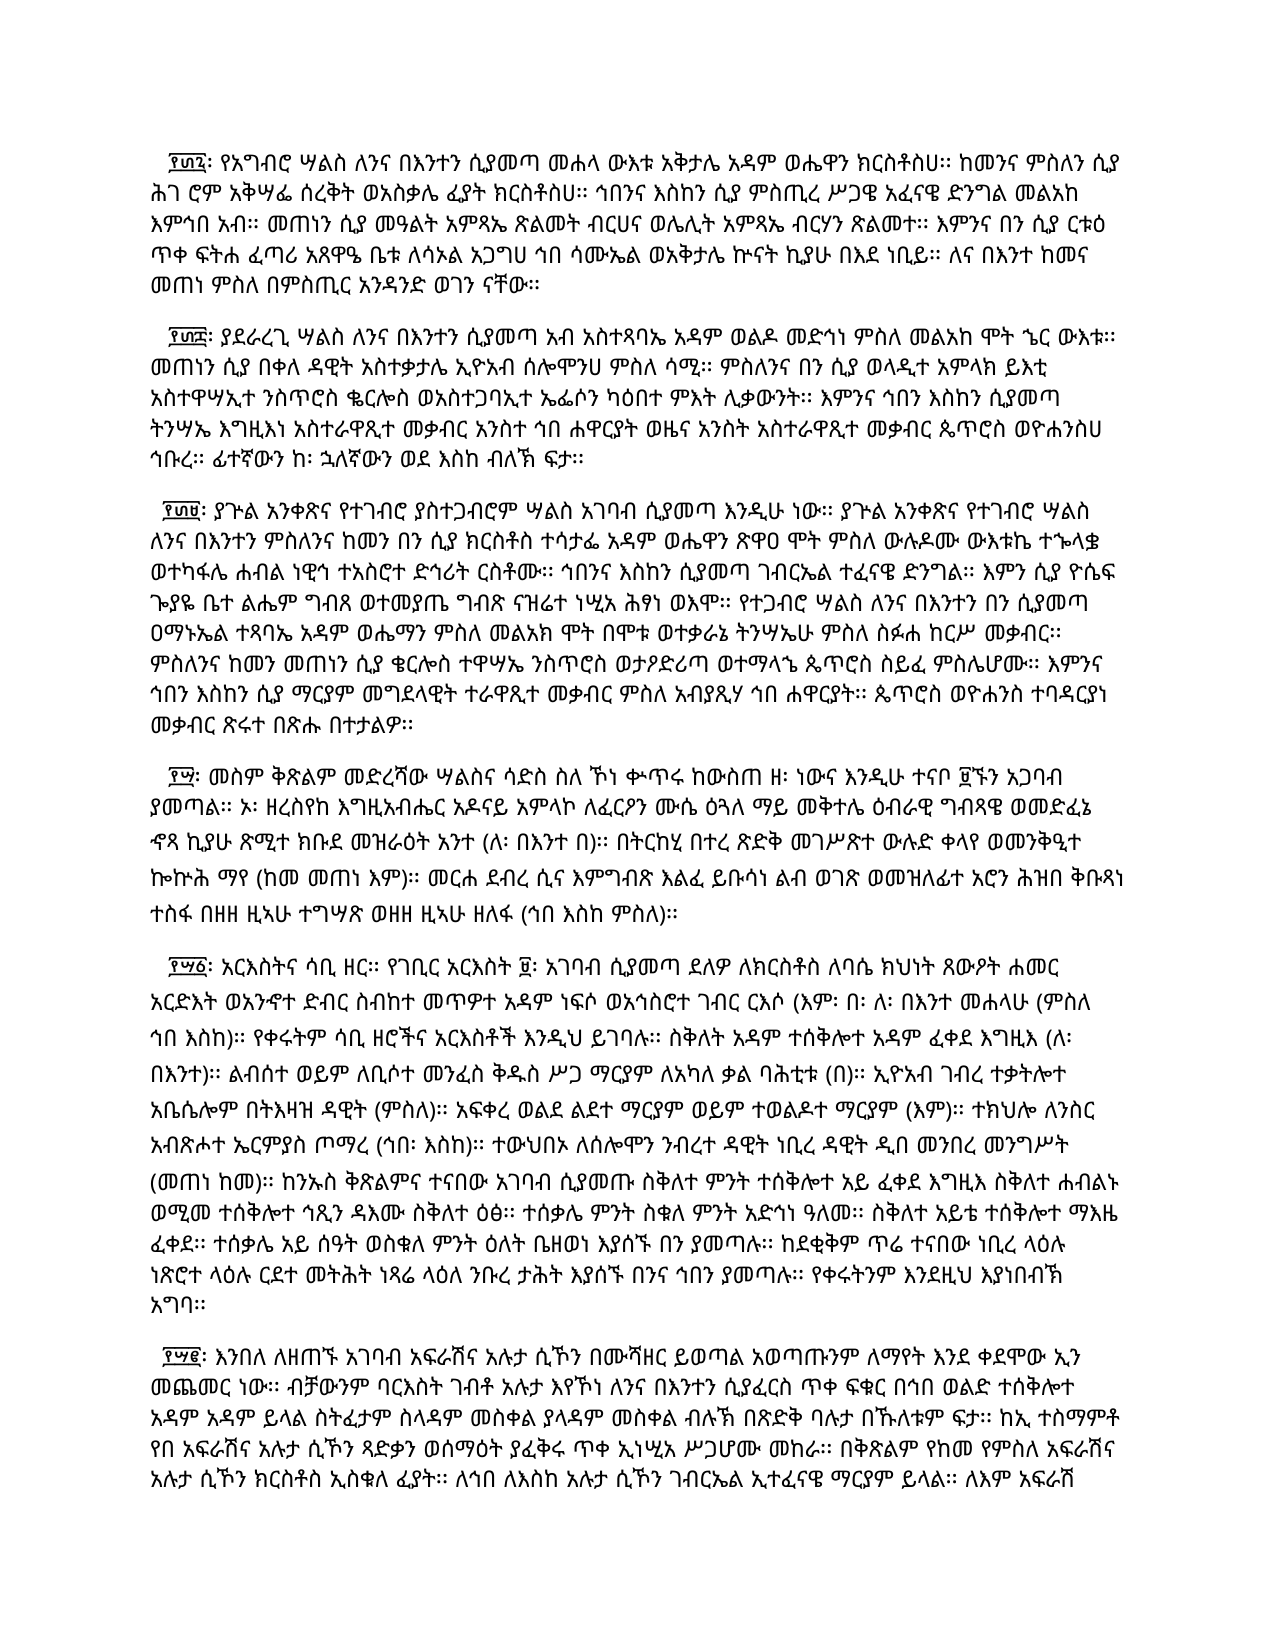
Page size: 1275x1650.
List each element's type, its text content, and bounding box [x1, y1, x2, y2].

text ፻፴፱፡ ያጕል አንቀጽና የተገብሮ ያስተጋብሮም ሣልስ አገባብ ሲያመጣ እንዲሁ ነው፡፡ ያጕል አንቀጽና የተገብሮ ሣልስ ለንና በእንተን ምስለንና ከመን በን ሲያ ክርስቶስ ተሳታፌ አዳም ወሔዋን ጽዋዐ ሞት ምስለ ውሉዶሙ ውእቱኬ ተኈላቌ ወተካፋሌ ሐብል ነዊኅ ተአስሮተ ድኅሪት ርስቶሙ፡፡ ኅበንና እስከን ሲያመጣ ገብርኤል ተፈናዌ ድንግል፡፡ እምን ሲያ ዮሴፍ ጐያዬ ቤተ ልሔም ግብጸ ወተመያጤ ግብጽ ናዝሬተ ነሢአ ሕፃነ ወእሞ፡፡ የተጋብሮ ሣልስ ለንና በእንተን በን ሲያመጣ ዐማኑኤል ተጻባኤ አዳም ወሔማን ምስለ መልአክ ሞት በሞቱ ወተቃራኔ ትንሣኤሁ ምስለ ስፉሐ ከርሥ መቃብር፡፡ ምስለንና ከመን መጠነን ሲያ ቄርሎስ ተዋሣኤ ንስጥሮስ ወታዖድሪጣ ወተማላኄ ጴጥሮስ ስይፈ ምስሌሆሙ፡፡ እምንና ኅበን እስከን ሲያ ማርያም መግደላዊት ተራዋጺተ መቃብር ምስለ አብያጺሃ ኅበ ሐዋርያት፡፡ ጴጥሮስ ወዮሐንስ ተባዳርያነ መቃብር ጽሩተ በጽሑ በተታልዎ፡፡ [150, 498, 1125, 739]
text ፻፴፰፡ ያደራረጊ ሣልስ ለንና በእንተን ሲያመጣ አብ አስተጻባኤ አዳም ወልዶ መድኅነ ምስለ መልአከ ሞት ኄር ውእቱ፡፡ መጠነን ሲያ በቀለ ዳዊት አስተቃታሌ ኢዮአብ ሰሎሞንሀ ምስለ ሳሚ፡፡ ምስለንና በን ሲያ ወላዲተ አምላክ ይእቲ አስተዋሣኢተ ንስጥሮስ ቈርሎስ ወአስተጋባኢተ ኤፌሶን ካዕበተ ምእት ሊቃውንት፡፡ እምንና ኅበን እስከን ሲያመጣ ትንሣኤ እግዚእነ አስተራዋጺተ መቃብር አንስተ ኅበ ሐዋርያት ወዜና አንስት አስተራዋጺተ መቃብር ጴጥሮስ ወዮሐንስሀ ኅቡረ፡፡ ፊተኛውን ከ፡ ኋለኛውን ወደ እስከ ብለኽ ፍታ፡፡ [150, 324, 1125, 473]
text ፻፵፩፡ አርእስትና ሳቢ ዘር፡፡ የገቢር አርእስት ፱፡ አገባብ ሲያመጣ ደለዎ ለክርስቶስ ለባሴ ክህነት ጸውዖት ሐመር አርድእት ወአንኆተ ድብር ስብከተ መጥዎተ አዳም ነፍሶ ወአኅስሮተ ገብር ርእሶ (እም፡ በ፡ ለ፡ በእንተ መሐላሁ (ምስለ ኅበ እስከ)፡፡ የቀሩትም ሳቢ ዘሮችና አርእስቶች እንዲህ ይገባሉ፡፡ ስቅለት አዳም ተሰቅሎተ አዳም ፈቀደ እግዚእ (ለ፡ በእንተ)፡፡ ልብሰተ ወይም ለቢሶተ መንፈስ ቅዱስ ሥጋ ማርያም ለአካለ ቃል ባሕቲቱ (በ)፡፡ ኢዮአብ ገብረ ተቃትሎተ አቤሴሎም በትእዛዝ ዳዊት (ምስለ)፡፡ አፍቀረ ወልደ ልደተ ማርያም ወይም ተወልዶተ ማርያም (እም)፡፡ ተክህሎ ለንስር አብጽሖተ ኤርምያስ ጦማረ (ኅበ፡ እስከ)፡፡ ተውህበኦ ለሰሎሞን ንብረተ ዳዊት ነቢረ ዳዊት ዲበ መንበረ መንግሥት (መጠነ ከመ)፡፡ ከንኡስ ቅጽልምና ተናበው አገባብ ሲያመጡ ስቅለተ ምንት ተሰቅሎተ አይ ፈቀደ እግዚእ ስቅለተ ሐብልኑ ወሚመ ተሰቅሎተ ኅጺን ዳእሙ ስቅለተ ዕፅ፡፡ ተሰቃሌ ምንት ስቁለ ምንት አድኅነ ዓለመ፡፡ ስቅለተ አይቴ ተሰቅሎተ ማእዜ ፈቀደ፡፡ ተሰቃሌ አይ ሰዓት ወስቁለ ምንት ዕለት ቤዘወነ እያሰኙ በን ያመጣሉ፡፡ ከደቂቅም ጥሬ ተናበው ነቢረ ላዕሉ ነጽሮተ ላዕሉ ርደተ መትሕት ነጻሬ ላዕለ ንቡረ ታሕት እያሰኙ በንና ኅበን ያመጣሉ፡፡ የቀሩትንም እንደዚህ እያነበብኽ አግባ፡፡ [150, 954, 1125, 1319]
text ፻፴፯፡ የአግብሮ ሣልስ ለንና በእንተን ሲያመጣ መሐላ ውእቱ አቅታሌ አዳም ወሔዋን ክርስቶስሀ፡፡ ከመንና ምስለን ሲያ ሕገ ሮም አቅሣፌ ሰረቅት ወአስቃሌ ፈያት ክርስቶስሀ፡፡ ኅበንና እስከን ሲያ ምስጢረ ሥጋዌ አፈናዌ ድንግል መልአከ እምኅበ አብ፡፡ መጠነን ሲያ መዓልት አምጻኤ ጽልመት ብርሀና ወሌሊት አምጻኤ ብርሃን ጽልመተ፡፡ እምንና በን ሲያ ርቱዕ ጥቀ ፍትሐ ፈጣሪ አጸዋዔ ቤቱ ለሳኦል አጋግሀ ኅበ ሳሙኤል ወአቅታሌ ኵናት ኪያሁ በእደ ነቢይ፡፡ ለና በእንተ ከመና መጠነ ምስለ በምስጢር አንዳንድ ወገን ናቸው፡፡ [150, 150, 1125, 299]
text ፻፵፡ መስም ቅጽልም መድረሻው ሣልስና ሳድስ ስለ ኾነ ቍጥሩ ከውስጠ ዘ፡ ነውና እንዲሁ ተናቦ ፱ኙን አጋባብ ያመጣል፡፡ ኦ፡ ዘረስየከ እግዚአብሔር አዶናይ አምላኮ ለፈርዖን ሙሴ ዕጓለ ማይ መቅተሌ ዕብራዊ ግብጻዌ ወመድፈኔ ኆጻ ኪያሁ ጽሚተ ክቡደ መዝራዕት አንተ (ለ፡ በእንተ በ)፡፡ በትርከሂ በተረ ጽድቅ መገሥጽተ ውሉድ ቀላየ ወመንቅዒተ ኰኵሕ ማየ (ከመ መጠነ እም)፡፡ መርሐ ደብረ ሲና እምግብጽ እልፈ ይቡሳነ ልብ ወገጽ ወመዝለፊተ አሮን ሕዝበ ቅቡጻነ ተስፋ በዘዘ ዚኣሁ ተግሣጽ ወዘዘ ዚኣሁ ዘለፋ (ኅበ እስከ ምስለ)፡፡ [150, 764, 1125, 929]
